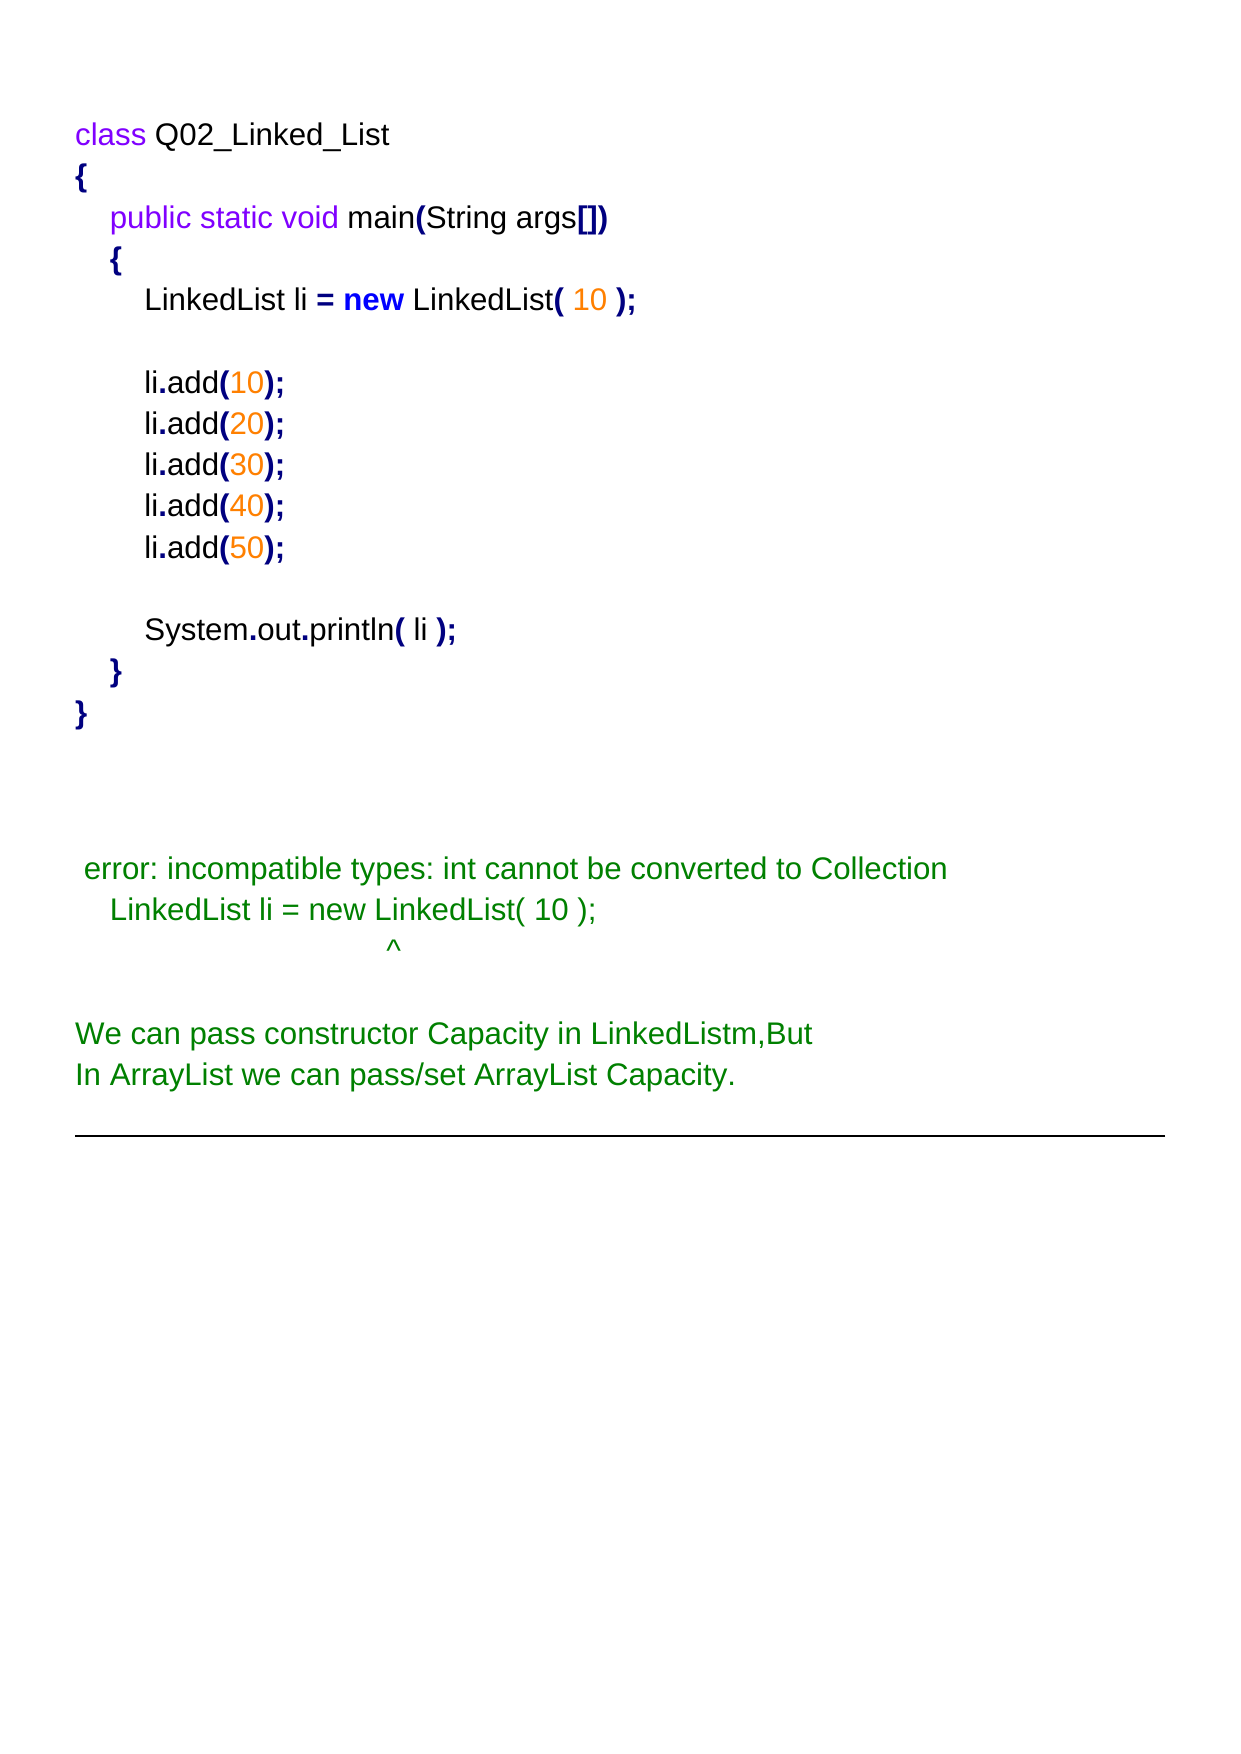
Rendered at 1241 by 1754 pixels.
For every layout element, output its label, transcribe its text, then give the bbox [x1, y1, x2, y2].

text ^ [75, 932, 1165, 968]
text public static void main(String args[]) [75, 199, 1165, 235]
text We can pass constructor Capacity in LinkedListm,But [75, 1015, 1165, 1051]
text { [75, 240, 1165, 276]
text System.out.println( li ); [75, 611, 1165, 647]
text LinkedList li = new LinkedList( 10 ); [75, 281, 1165, 317]
text error: incompatible types: int cannot be converted to Collection [75, 850, 1165, 886]
text li.add(20); [75, 405, 1165, 441]
text class Q02_Linked_List [75, 116, 1165, 152]
text In ArrayList we can pass/set ArrayList Capacity. [75, 1056, 1165, 1092]
text li.add(30); [75, 446, 1165, 482]
text LinkedList li = new LinkedList( 10 ); [75, 891, 1165, 927]
text } [75, 694, 1165, 730]
text li.add(50); [75, 529, 1165, 565]
text { [75, 157, 1165, 193]
text } [75, 652, 1165, 688]
text li.add(10); [75, 364, 1165, 400]
text li.add(40); [75, 487, 1165, 523]
